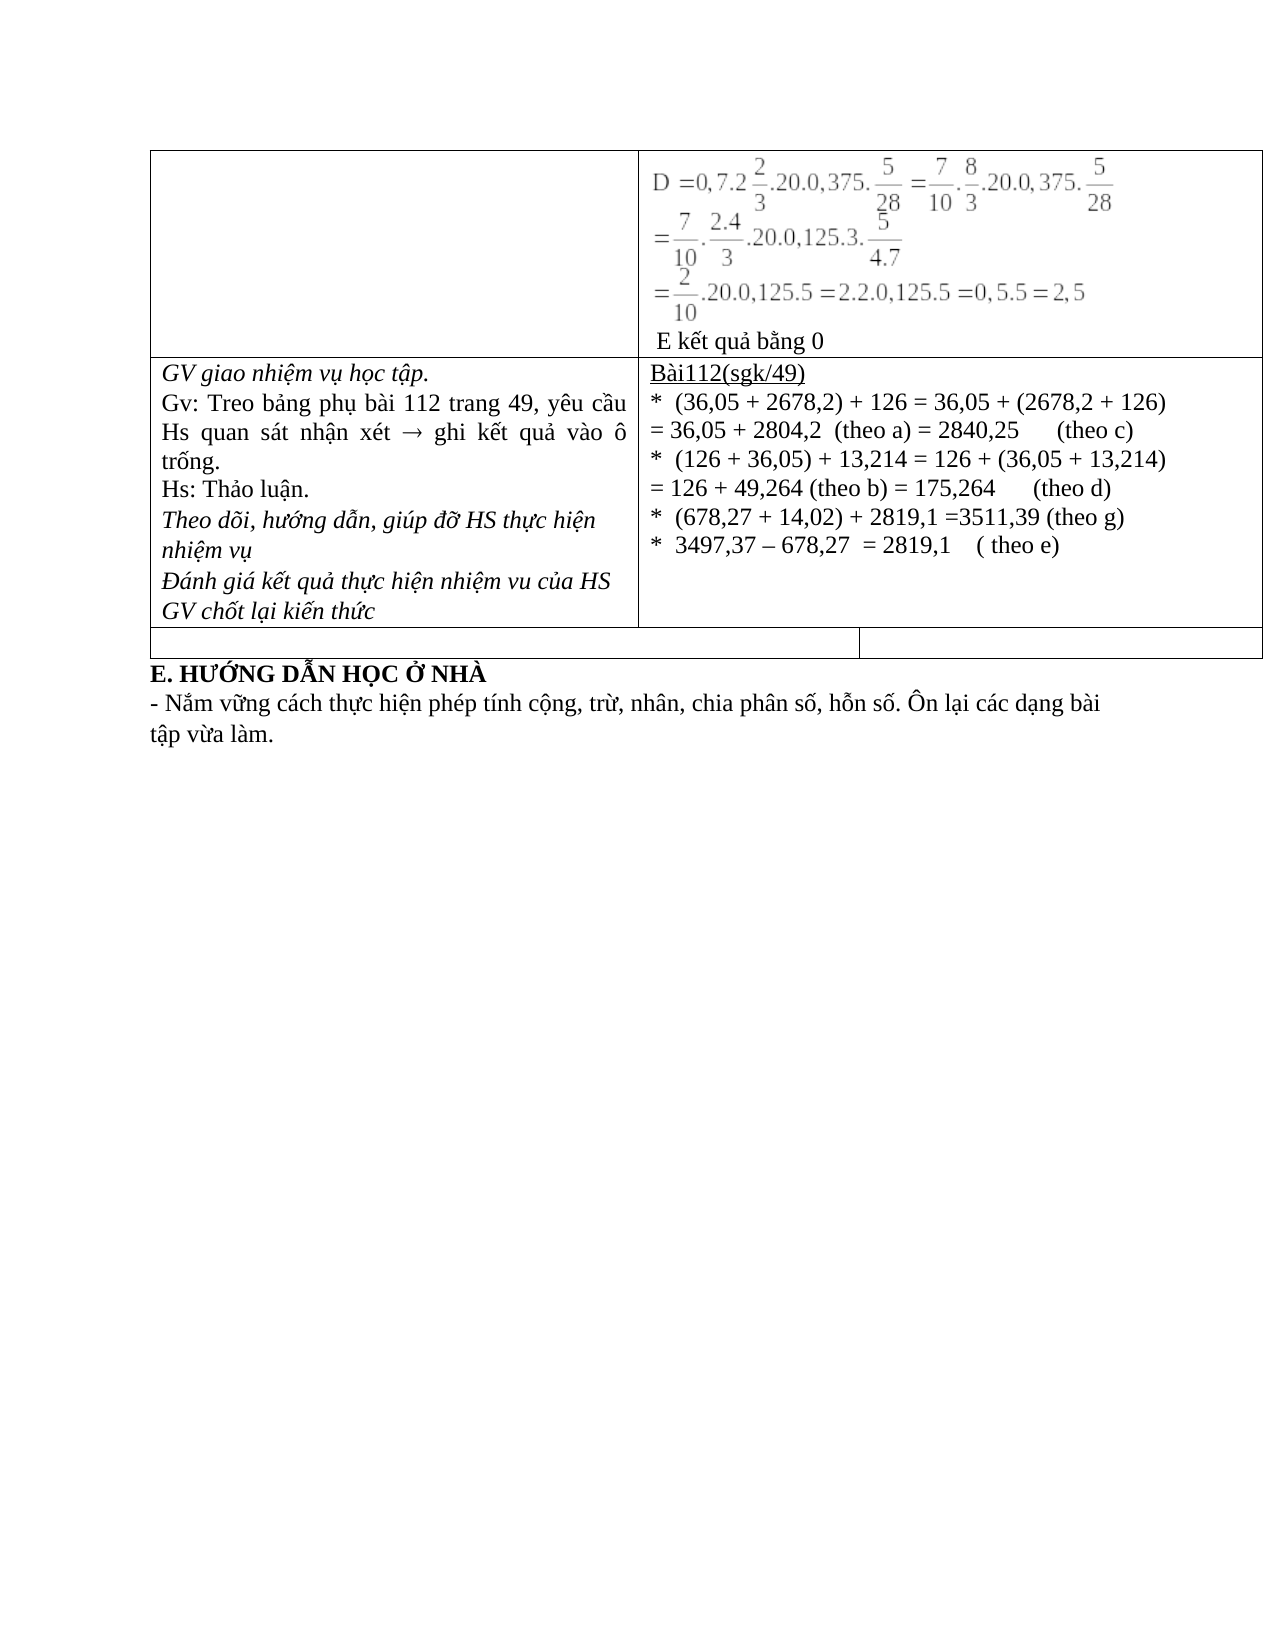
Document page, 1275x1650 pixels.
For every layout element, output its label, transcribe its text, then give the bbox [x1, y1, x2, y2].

table_cell [860, 628, 1262, 658]
text - Nắm vững cách thực hiện phép tính cộng, trừ, nhân, chia phân số, hỗn số. Ôn lại các dạng bài tập vừa làm. [150, 688, 1125, 748]
table_cell [151, 628, 859, 658]
table_cell Bài112(sgk/49) * (36,05 + 2678,2) + 126 = 36,05 + (2678,2 + 126) = 36,05 + 2804,2 (theo a) = 2840,25 (theo c) * (126 + 36,05) + 13,214 = 126 + (36,05 + 13,214) = 126 + 49,264 (theo b) = 175,264 (theo d) * (678,27 + 14,02) + 2819,1 =3511,39 (theo g) * 3497,37 – 678,27 = 2819,1 ( theo e) [639, 358, 1262, 627]
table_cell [151, 151, 638, 357]
table_cell GV giao nhiệm vụ học tập. Gv: Treo bảng phụ bài 112 trang 49, yêu cầu Hs quan sát nhận xét ghi kết quả vào ô trống. Hs: Thảo luận. Theo dõi, hướng dẫn, giúp đỡ HS thực hiện nhiệm vụ Đánh giá kết quả thực hiện nhiệm vu của HS GV chốt lại kiến thức [151, 358, 638, 627]
text E. HƯỚNG DẪN HỌC Ở NHÀ [150, 659, 1125, 688]
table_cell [639, 151, 1262, 357]
